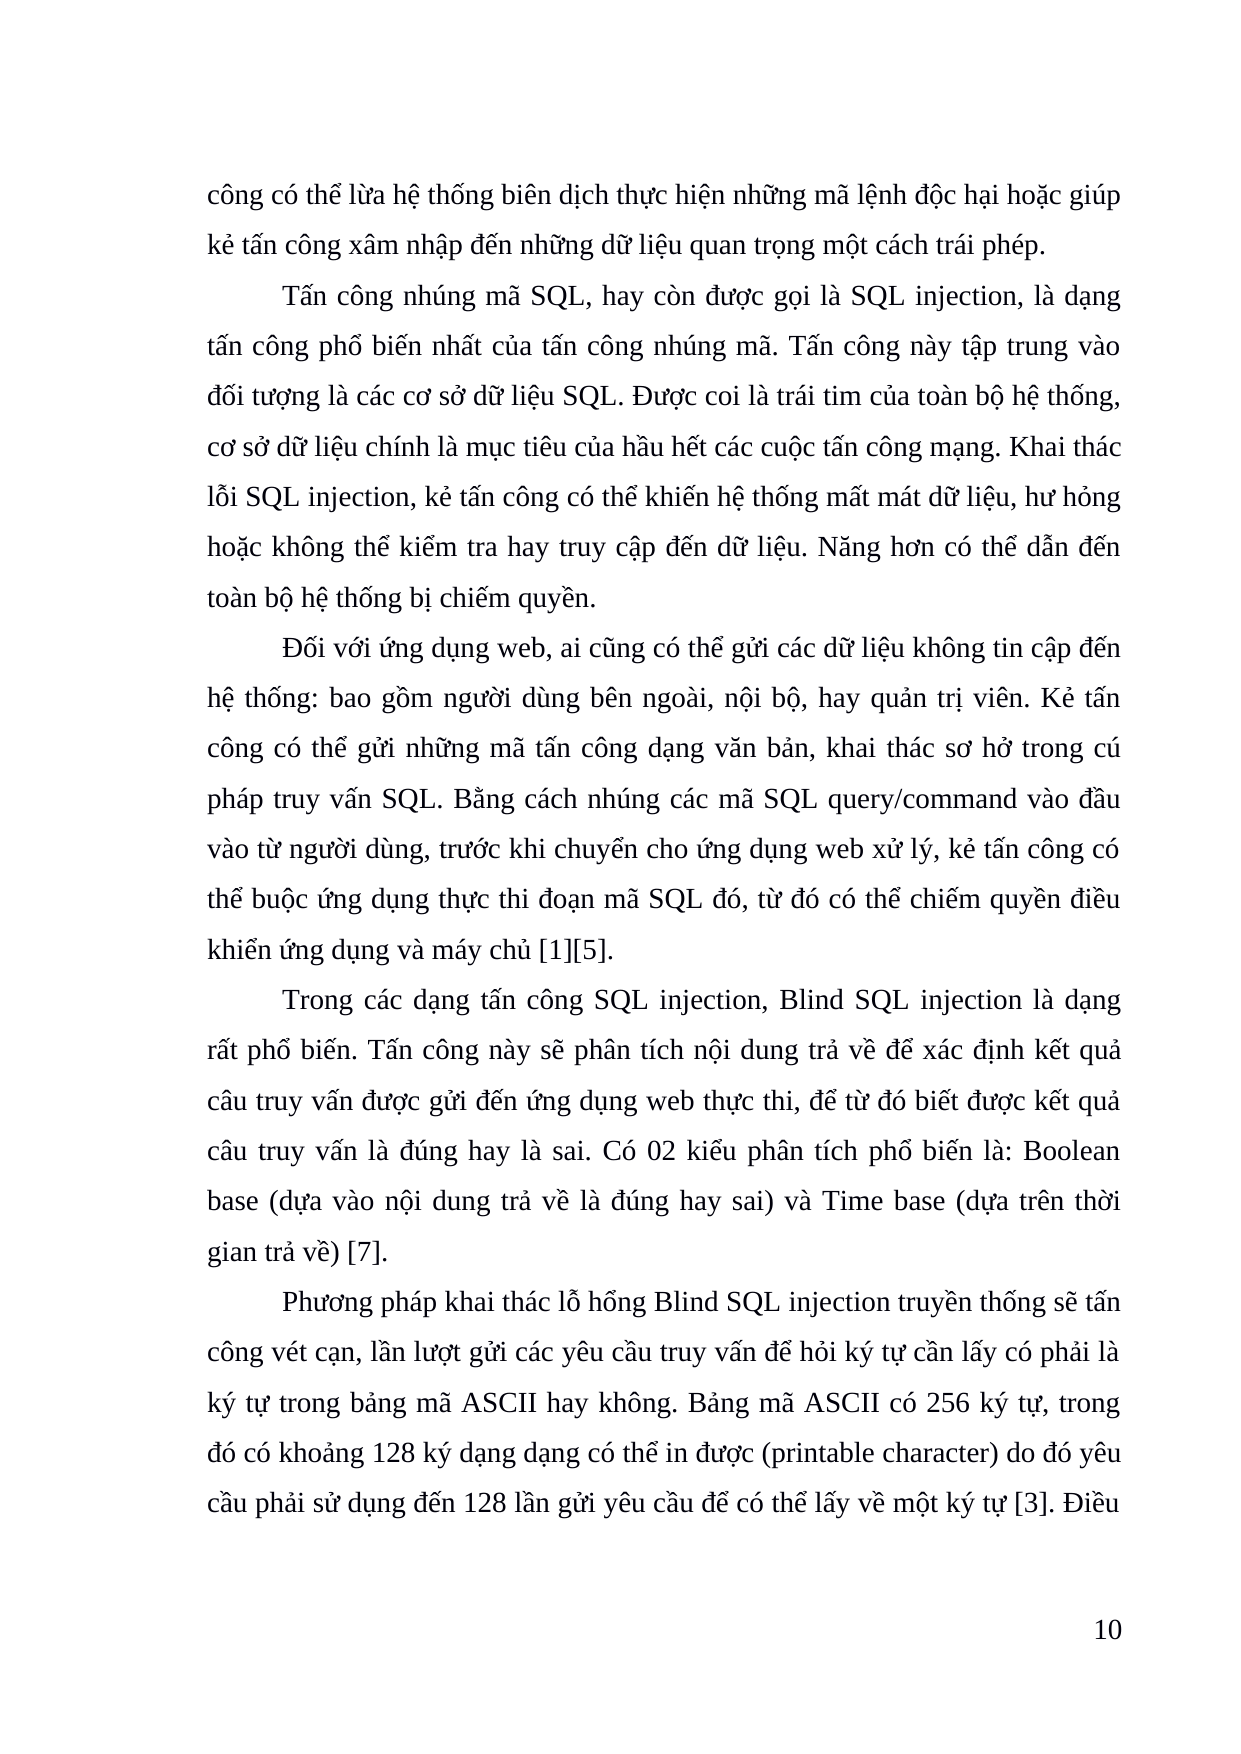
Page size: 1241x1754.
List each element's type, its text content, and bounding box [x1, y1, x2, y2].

text Trong các dạng tấn công SQL injection, Blind SQL injection là dạng rất phổ biến. Tấn công này sẽ phân tích nội dung trả về để xác định kết quả câu truy vấn được gửi đến ứng dụng web thực thi, để từ đó biết được kết quả câu truy vấn là đúng hay là sai. Có 02 kiểu phân tích phổ biến là: Boolean base (dựa vào nội dung trả về là đúng hay sai) và Time base (dựa trên thời gian trả về) [7]. [207, 982, 1122, 1267]
text Đối với ứng dụng web, ai cũng có thể gửi các dữ liệu không tin cập đến hệ thống: bao gồm người dùng bên ngoài, nội bộ, hay quản trị viên. Kẻ tấn công có thể gửi những mã tấn công dạng văn bản, khai thác sơ hở trong cú pháp truy vấn SQL. Bằng cách nhúng các mã SQL query/command vào đầu vào từ người dùng, trước khi chuyển cho ứng dụng web xử lý, kẻ tấn công có thể buộc ứng dụng thực thi đoạn mã SQL đó, từ đó có thể chiếm quyền điều khiển ứng dụng và máy chủ [1][5]. [207, 630, 1122, 965]
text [207, 1284, 1122, 1519]
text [207, 177, 1122, 261]
text Tấn công nhúng mã SQL, hay còn được gọi là SQL injection, là dạng tấn công phổ biến nhất của tấn công nhúng mã. Tấn công này tập trung vào đối tượng là các cơ sở dữ liệu SQL. Được coi là trái tim của toàn bộ hệ thống, cơ sở dữ liệu chính là mục tiêu của hầu hết các cuộc tấn công mạng. Khai thác lỗi SQL injection, kẻ tấn công có thể khiến hệ thống mất mát dữ liệu, hư hỏng hoặc không thể kiểm tra hay truy cập đến dữ liệu. Năng hơn có thể dẫn đến toàn bộ hệ thống bị chiếm quyền. [207, 278, 1122, 613]
